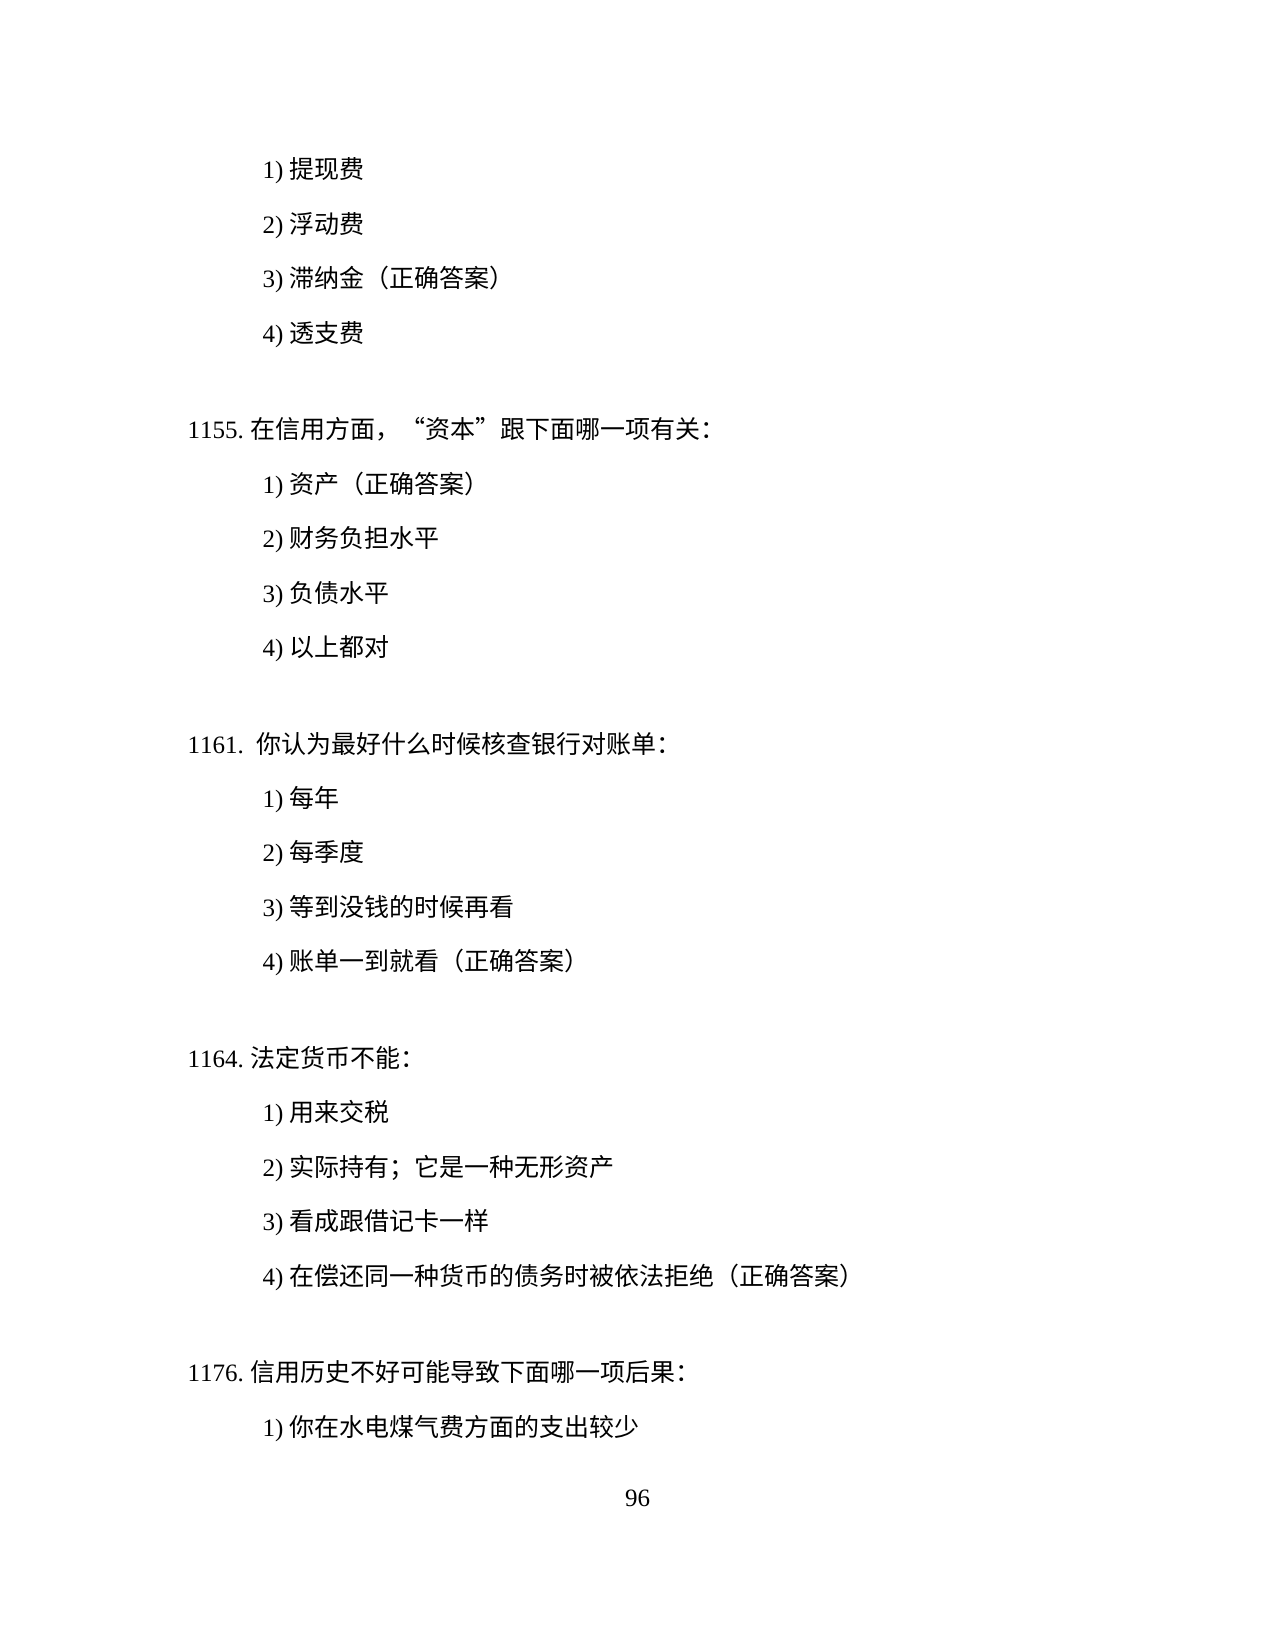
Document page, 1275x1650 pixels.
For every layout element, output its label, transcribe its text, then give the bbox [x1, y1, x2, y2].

text 1176. 信用历史不好可能导致下面哪一项后果： [187, 1353, 1087, 1389]
text 4) 账单一到就看（正确答案） [187, 942, 1087, 978]
text 1) 你在水电煤气费方面的支出较少 [187, 1407, 1087, 1443]
text 2) 每季度 [187, 833, 1087, 869]
text 1) 提现费 [187, 150, 1087, 186]
text 2) 实际持有；它是一种无形资产 [187, 1147, 1087, 1183]
text 1) 资产（正确答案） [187, 464, 1087, 501]
text 2) 财务负担水平 [187, 519, 1087, 555]
text 1) 用来交税 [187, 1093, 1087, 1129]
text 1164. 法定货币不能： [187, 1038, 1087, 1075]
text 1155. 在信用方面，“资本”跟下面哪一项有关： [187, 410, 1087, 446]
text 3) 滞纳金（正确答案） [187, 259, 1087, 295]
text 3) 负债水平 [187, 573, 1087, 609]
text 3) 看成跟借记卡一样 [187, 1202, 1087, 1238]
text 1161. 你认为最好什么时候核查银行对账单： [187, 724, 1087, 760]
text 4) 在偿还同一种货币的债务时被依法拒绝（正确答案） [187, 1256, 1087, 1292]
text 1) 每年 [187, 778, 1087, 815]
text 3) 等到没钱的时候再看 [187, 887, 1087, 923]
text 4) 以上都对 [187, 627, 1087, 664]
text 2) 浮动费 [187, 204, 1087, 241]
text 4) 透支费 [187, 313, 1087, 349]
